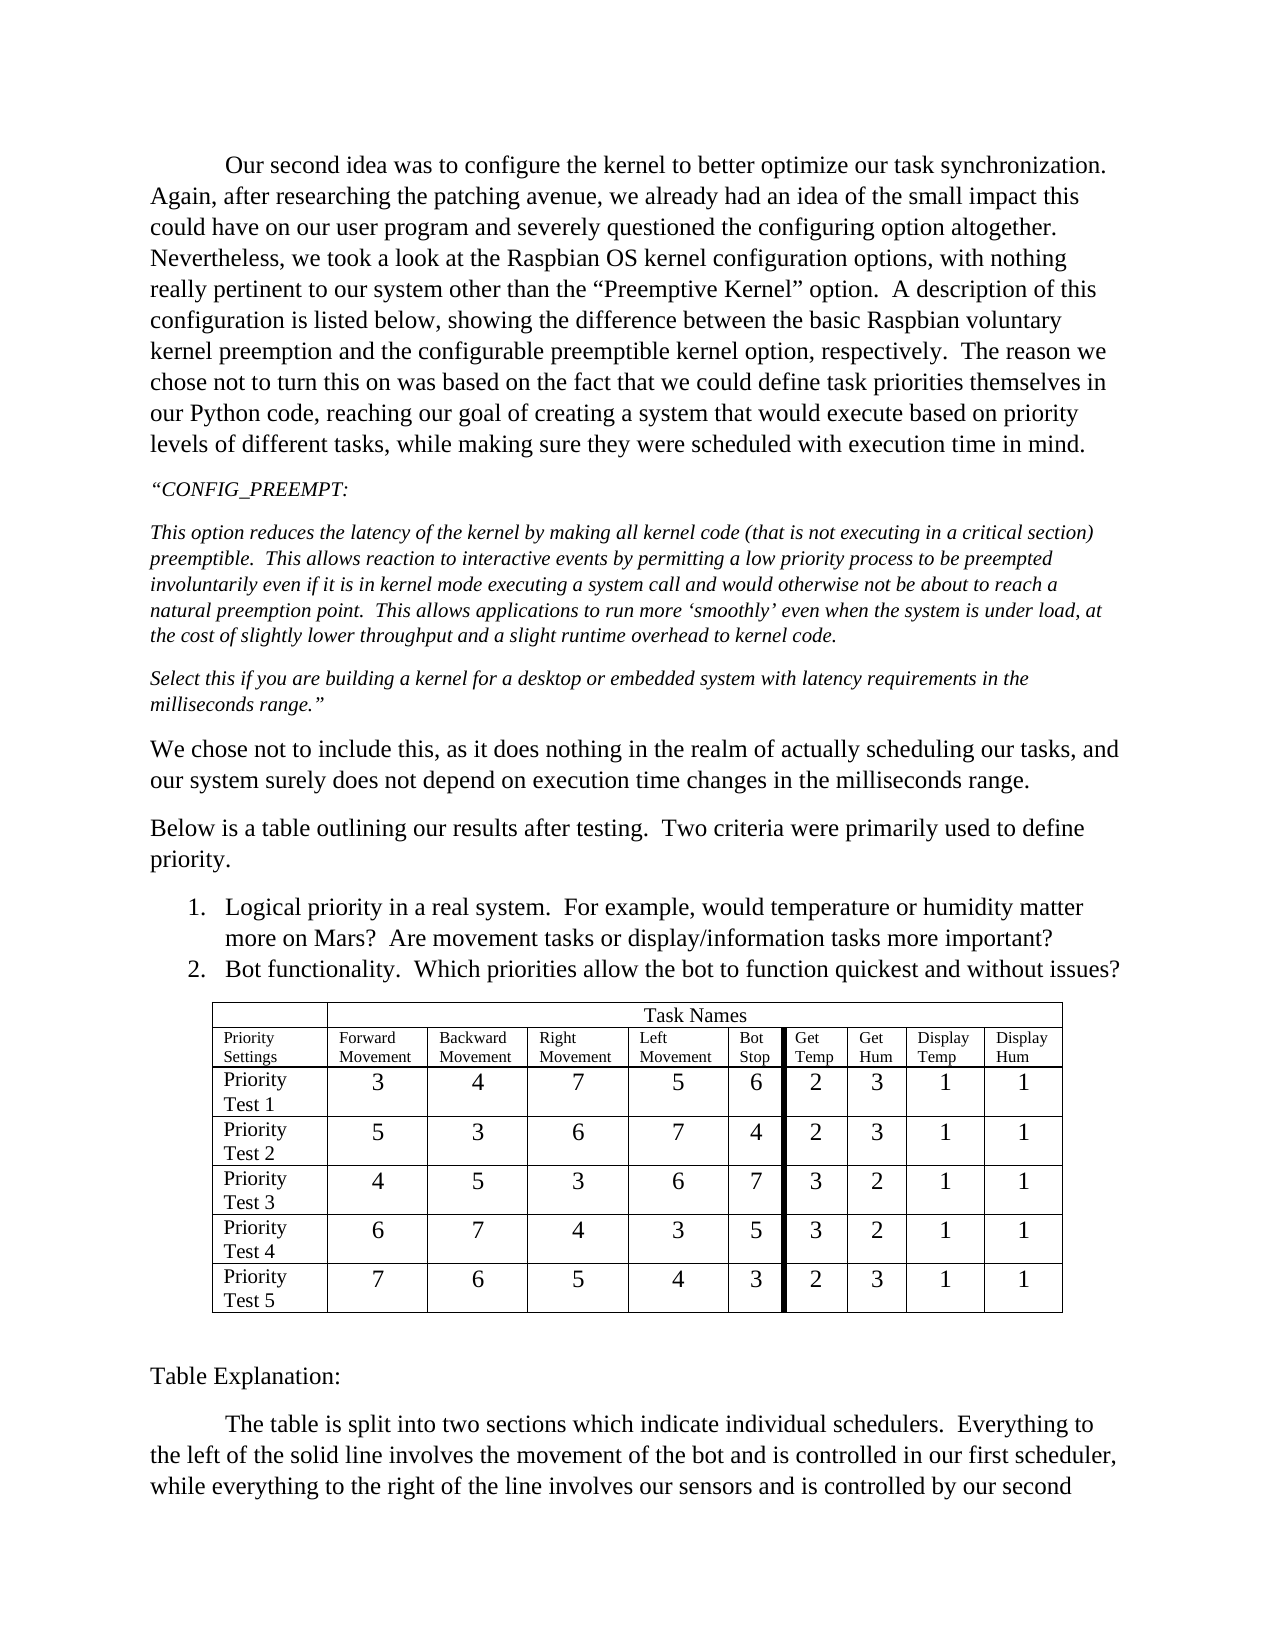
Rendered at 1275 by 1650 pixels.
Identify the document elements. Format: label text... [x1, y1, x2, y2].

table_cell 2 [848, 1166, 906, 1214]
table_cell Right Movement [528, 1028, 628, 1066]
table_cell Get Temp [787, 1028, 847, 1066]
table_cell 6 [328, 1215, 427, 1263]
table_cell 1 [907, 1068, 984, 1116]
table_cell Bot Stop [729, 1028, 781, 1066]
table_cell Forward Movement [328, 1028, 427, 1066]
text Table Explanation: [150, 1361, 1125, 1390]
table_cell Priority Test 1 [213, 1068, 327, 1116]
table_cell 1 [907, 1166, 984, 1214]
table_cell 7 [528, 1068, 628, 1116]
table_cell 1 [907, 1215, 984, 1263]
table_cell 6 [528, 1117, 628, 1165]
table_cell 1 [985, 1068, 1062, 1116]
table_cell 6 [428, 1264, 527, 1312]
table_cell 3 [629, 1215, 728, 1263]
table_cell 5 [528, 1264, 628, 1312]
table_cell 3 [848, 1068, 906, 1116]
table_cell Get Hum [848, 1028, 906, 1066]
text Below is a table outlining our results after testing. Two criteria were primarily used to define priority. [150, 813, 1125, 873]
table_cell 3 [528, 1166, 628, 1214]
table_cell 2 [848, 1215, 906, 1263]
text Select this if you are building a kernel for a desktop or embedded system with latency requirements in the milliseconds range.” [150, 666, 1125, 716]
table_cell 3 [729, 1264, 781, 1312]
table_cell 3 [787, 1215, 847, 1263]
table_cell Display Hum [985, 1028, 1062, 1066]
table_cell 4 [528, 1215, 628, 1263]
text We chose not to include this, as it does nothing in the realm of actually scheduling our tasks, and our system surely does not depend on execution time changes in the milliseconds range. [150, 734, 1125, 794]
text Our second idea was to configure the kernel to better optimize our task synchronization. Again, after researching the patching avenue, we already had an idea of the small impact this could have on our user program and severely questioned the configuring option altogether. Nevertheless, we took a look at the Raspbian OS kernel configuration options, with nothing really pertinent to our system other than the “Preemptive Kernel” option. A description of this configuration is listed below, showing the difference between the basic Raspbian voluntary kernel preemption and the configurable preemptible kernel option, respectively. The reason we chose not to turn this on was based on the fact that we could define task priorities themselves in our Python code, reaching our goal of creating a system that would execute based on priority levels of different tasks, while making sure they were scheduled with execution time in mind. [150, 150, 1125, 458]
list Logical priority in a real system. For example, would temperature or humidity matter more on Mars? Are movement tasks or display/information tasks more important? [187, 892, 1125, 952]
table_cell 1 [985, 1264, 1062, 1312]
table_cell 1 [907, 1264, 984, 1312]
table_cell 4 [428, 1068, 527, 1116]
table_cell 5 [729, 1215, 781, 1263]
text “CONFIG_PREEMPT: [150, 477, 1125, 501]
table_cell 2 [787, 1117, 847, 1165]
table_cell 1 [985, 1166, 1062, 1214]
table_cell 7 [729, 1166, 781, 1214]
table_cell 1 [985, 1117, 1062, 1165]
table_cell Priority Settings [213, 1028, 327, 1066]
table_cell 6 [629, 1166, 728, 1214]
table_header [213, 1003, 327, 1027]
table_cell 7 [629, 1117, 728, 1165]
table_cell Priority Test 4 [213, 1215, 327, 1263]
table_cell Left Movement [629, 1028, 728, 1066]
table_cell 3 [428, 1117, 527, 1165]
table_cell 2 [787, 1068, 847, 1116]
table_cell 5 [428, 1166, 527, 1214]
table_cell Backward Movement [428, 1028, 527, 1066]
table_cell 7 [428, 1215, 527, 1263]
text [150, 1409, 1125, 1499]
table_header Task Names [328, 1003, 1062, 1027]
table_cell Priority Test 2 [213, 1117, 327, 1165]
table_cell 4 [328, 1166, 427, 1214]
table_cell 1 [985, 1215, 1062, 1263]
table_cell 3 [848, 1117, 906, 1165]
table_cell 6 [729, 1068, 781, 1116]
table_cell 5 [629, 1068, 728, 1116]
table_cell 1 [907, 1117, 984, 1165]
table_cell Priority Test 5 [213, 1264, 327, 1312]
text This option reduces the latency of the kernel by making all kernel code (that is not executing in a critical section) preemptible. This allows reaction to interactive events by permitting a low priority process to be preempted involuntarily even if it is in kernel mode executing a system call and would otherwise not be about to reach a natural preemption point. This allows applications to run more ‘smoothly’ even when the system is under load, at the cost of slightly lower throughput and a slight runtime overhead to kernel code. [150, 520, 1125, 647]
table_cell 3 [787, 1166, 847, 1214]
table_cell 4 [629, 1264, 728, 1312]
table_cell 3 [328, 1068, 427, 1116]
table_cell Priority Test 3 [213, 1166, 327, 1214]
list Bot functionality. Which priorities allow the bot to function quickest and without issues? [187, 954, 1125, 983]
table_cell 5 [328, 1117, 427, 1165]
table_cell 7 [328, 1264, 427, 1312]
table_cell 3 [848, 1264, 906, 1312]
table_cell 2 [787, 1264, 847, 1312]
table_cell Display Temp [907, 1028, 984, 1066]
table_cell 4 [729, 1117, 781, 1165]
